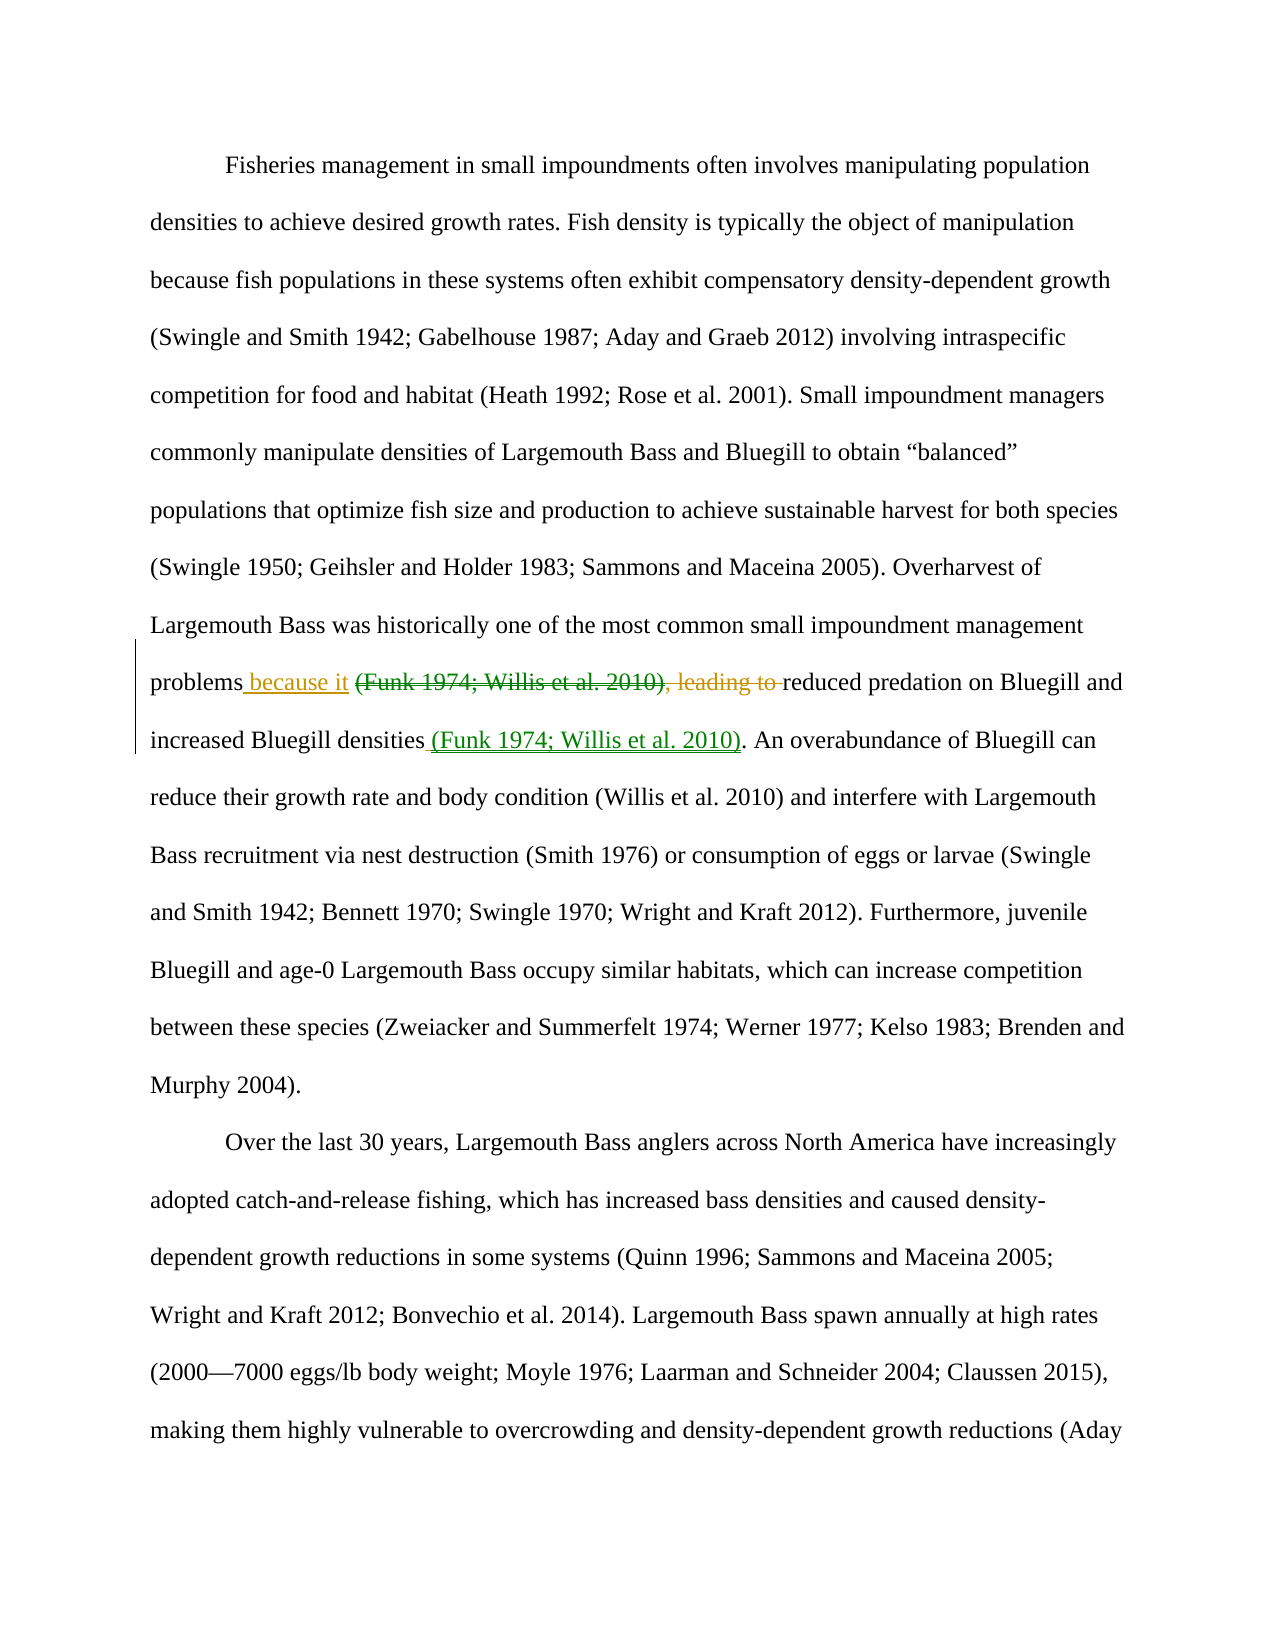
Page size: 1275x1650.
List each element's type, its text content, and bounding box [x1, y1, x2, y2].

text Fisheries management in small impoundments often involves manipulating population densities to achieve desired growth rates. Fish density is typically the object of manipulation because fish populations in these systems often exhibit compensatory density-dependent growth (Swingle and Smith 1942; Gabelhouse 1987; Aday and Graeb 2012) involving intraspecific competition for food and habitat (Heath 1992; Rose et al. 2001). Small impoundment managers commonly manipulate densities of Largemouth Bass and Bluegill to obtain “balanced” populations that optimize fish size and production to achieve sustainable harvest for both species (Swingle 1950; Geihsler and Holder 1983; Sammons and Maceina 2005). Overharvest of Largemouth Bass was historically one of the most common small impoundment management problems reduced predation on Bluegill and increased Bluegill densities. An overabundance of Bluegill can reduce their growth rate and body condition (Willis et al. 2010) and interfere with Largemouth Bass recruitment via nest destruction (Smith 1976) or consumption of eggs or larvae (Swingle and Smith 1942; Bennett 1970; Swingle 1970; Wright and Kraft 2012). Furthermore, juvenile Bluegill and age-0 Largemouth Bass occupy similar habitats, which can increase competition between these species (Zweiacker and Summerfelt 1974; Werner 1977; Kelso 1983; Brenden and Murphy 2004). [150, 150, 1125, 1099]
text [150, 1127, 1125, 1444]
